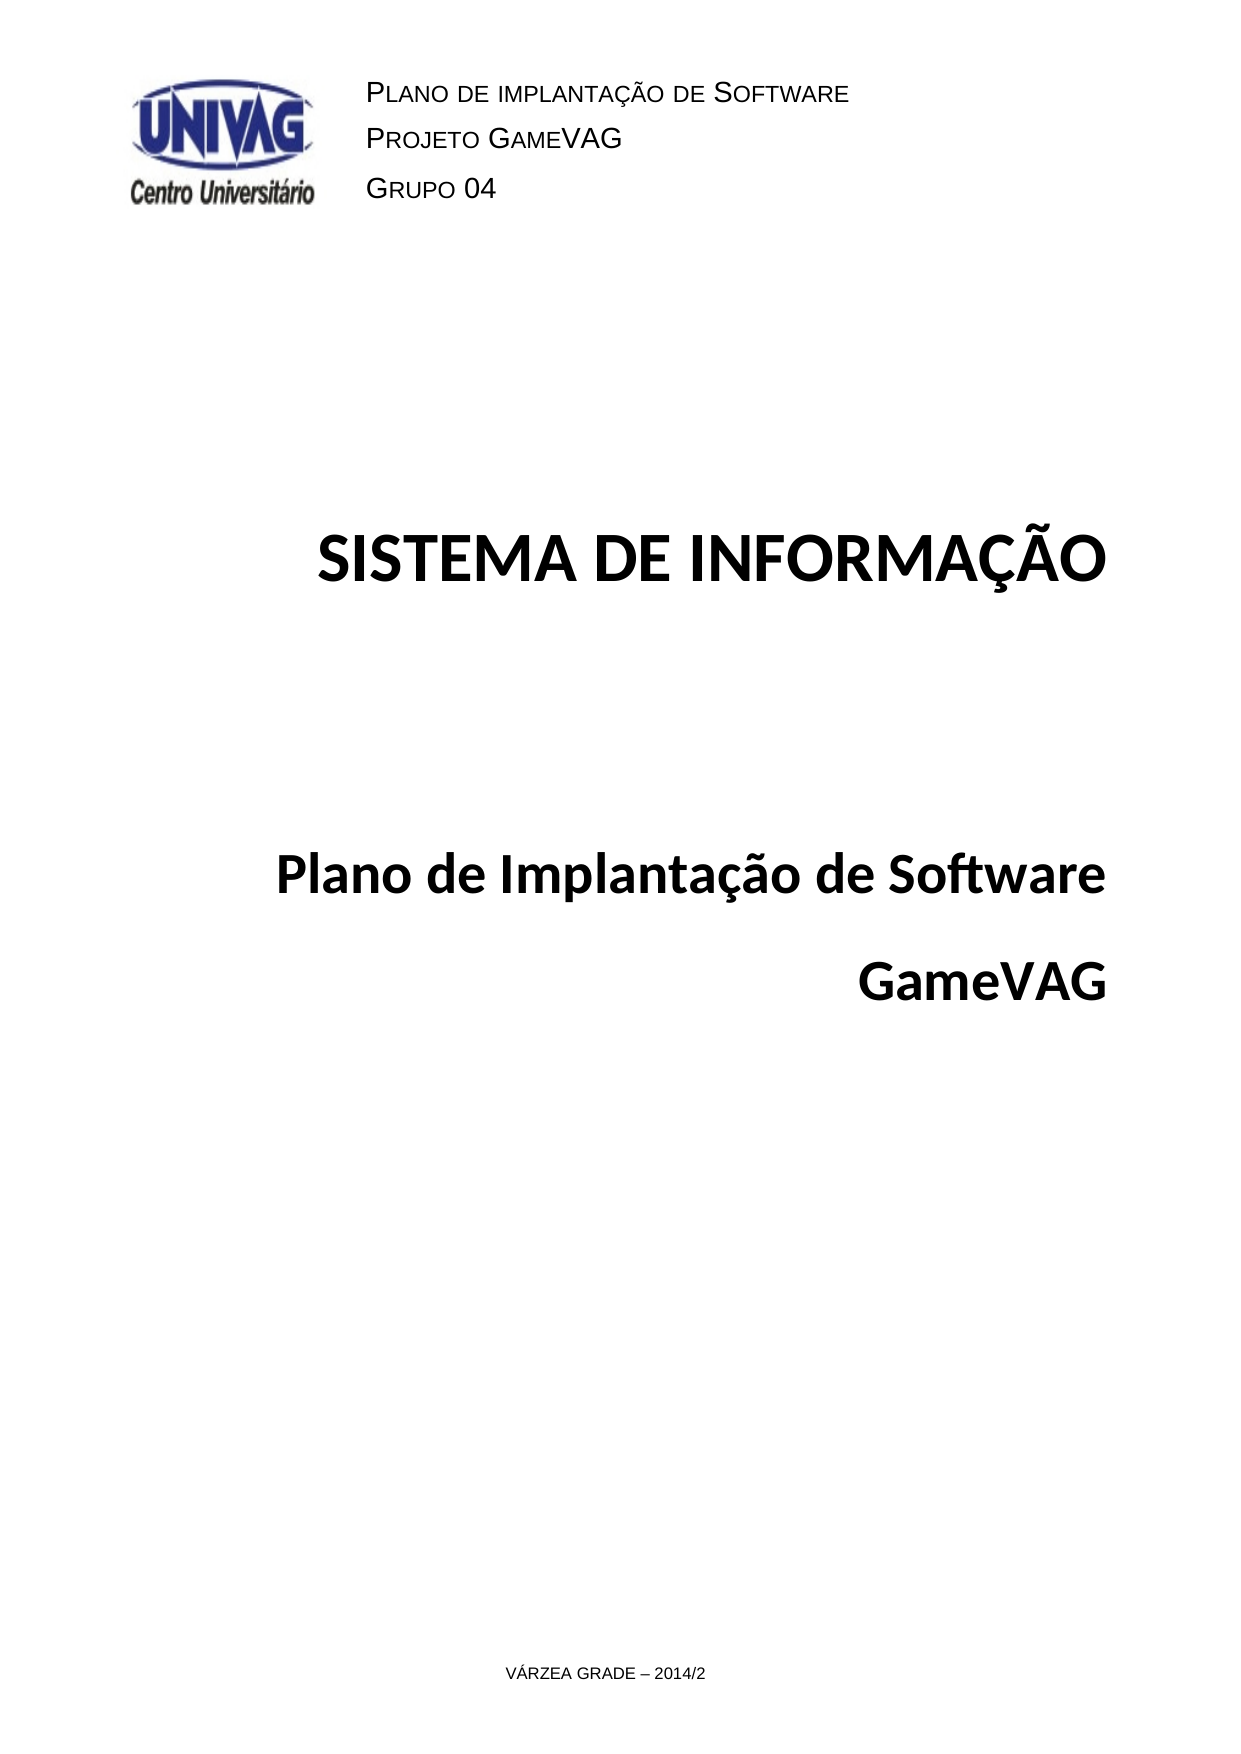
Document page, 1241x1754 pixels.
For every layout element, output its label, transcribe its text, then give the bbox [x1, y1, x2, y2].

text GameVAG [103, 944, 1107, 1015]
text Plano de Implantação de Software [103, 837, 1107, 908]
text SISTEMA DE INFORMAÇÃO [103, 513, 1107, 599]
picture [114, 75, 334, 209]
